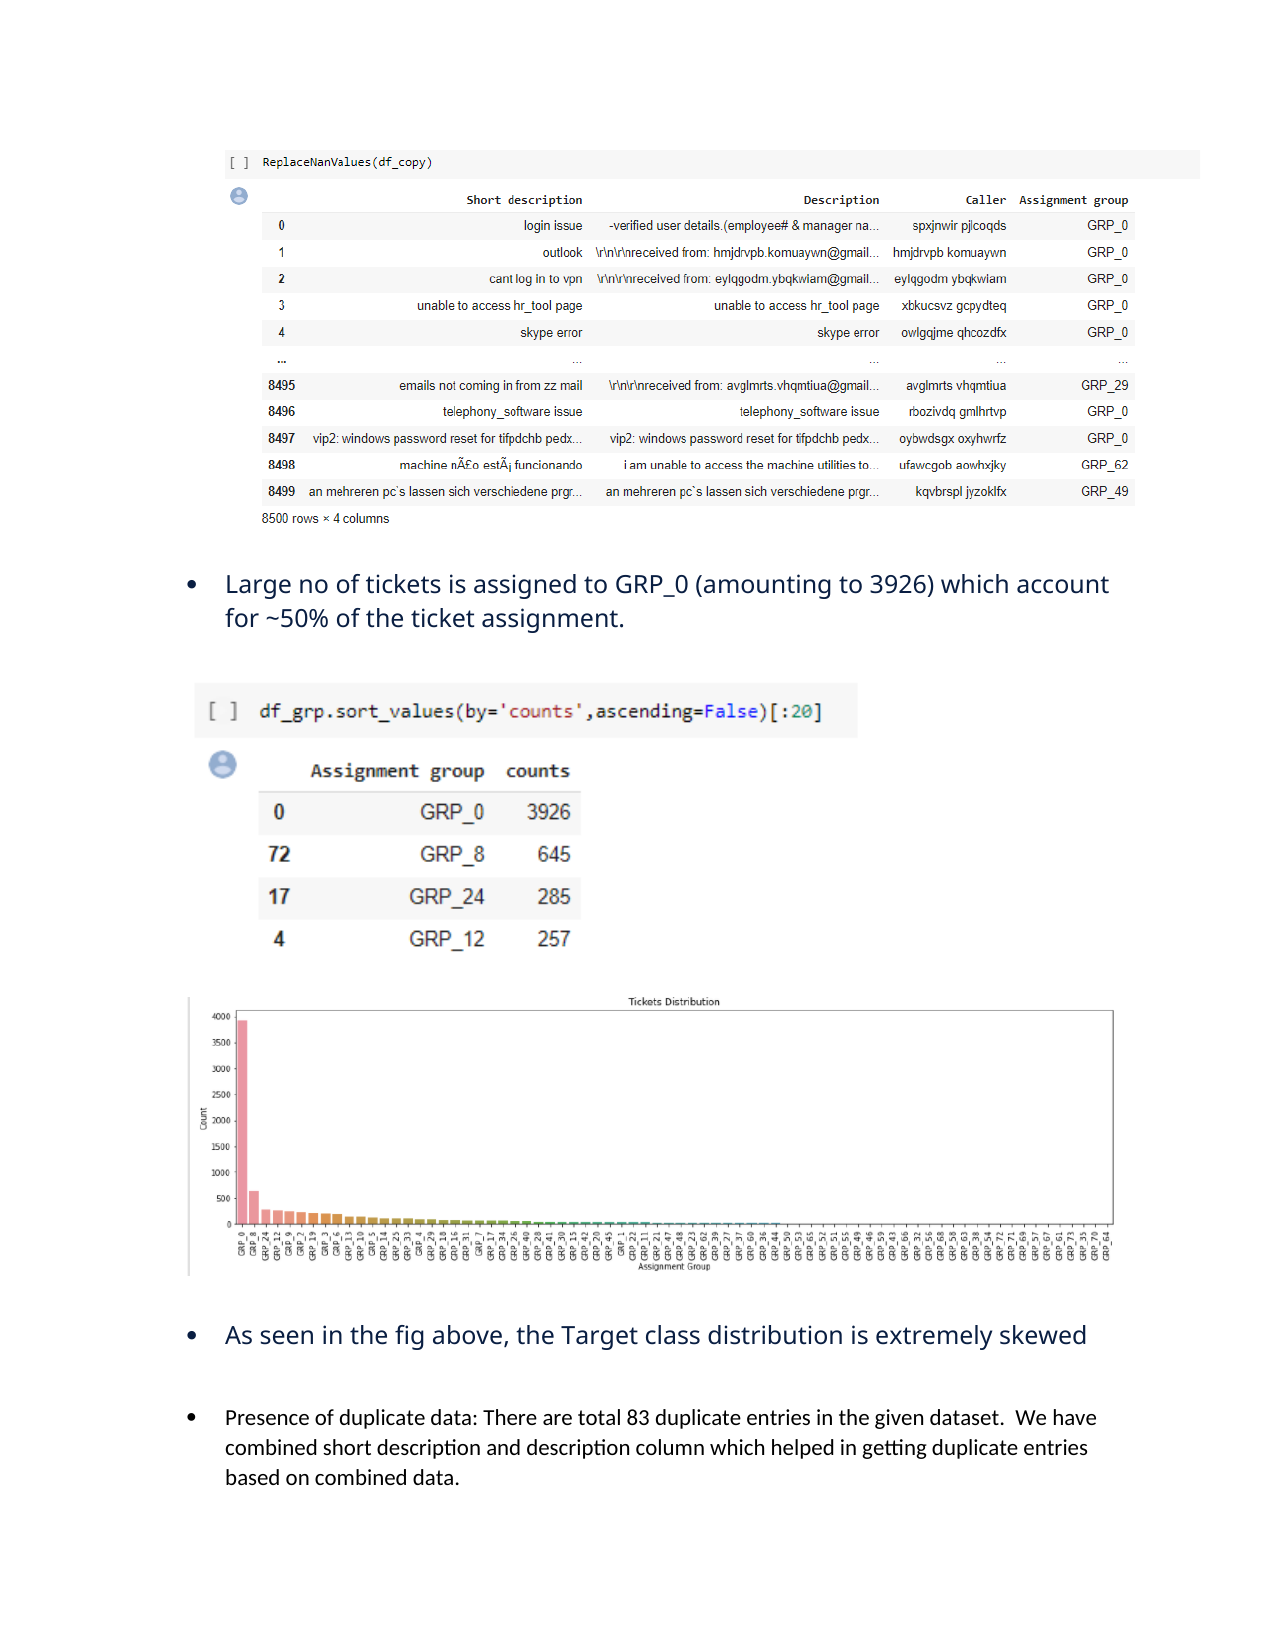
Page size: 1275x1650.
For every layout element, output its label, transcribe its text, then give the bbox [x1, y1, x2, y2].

list Presence of duplicate data: There are total 83 duplicate entries in the given dataset. We have combined short description and description column which helped in getting duplicate entries based on combined data. [187, 1403, 1125, 1491]
list As seen in the fig above, the Target class distribution is extremely skewed [187, 1318, 1125, 1352]
picture [187, 677, 858, 956]
picture [187, 997, 1163, 1276]
list Large no of tickets is assigned to GRP_0 (amounting to 3926) which account for ~50% of the ticket assignment. [187, 567, 1125, 635]
picture [225, 150, 1200, 533]
